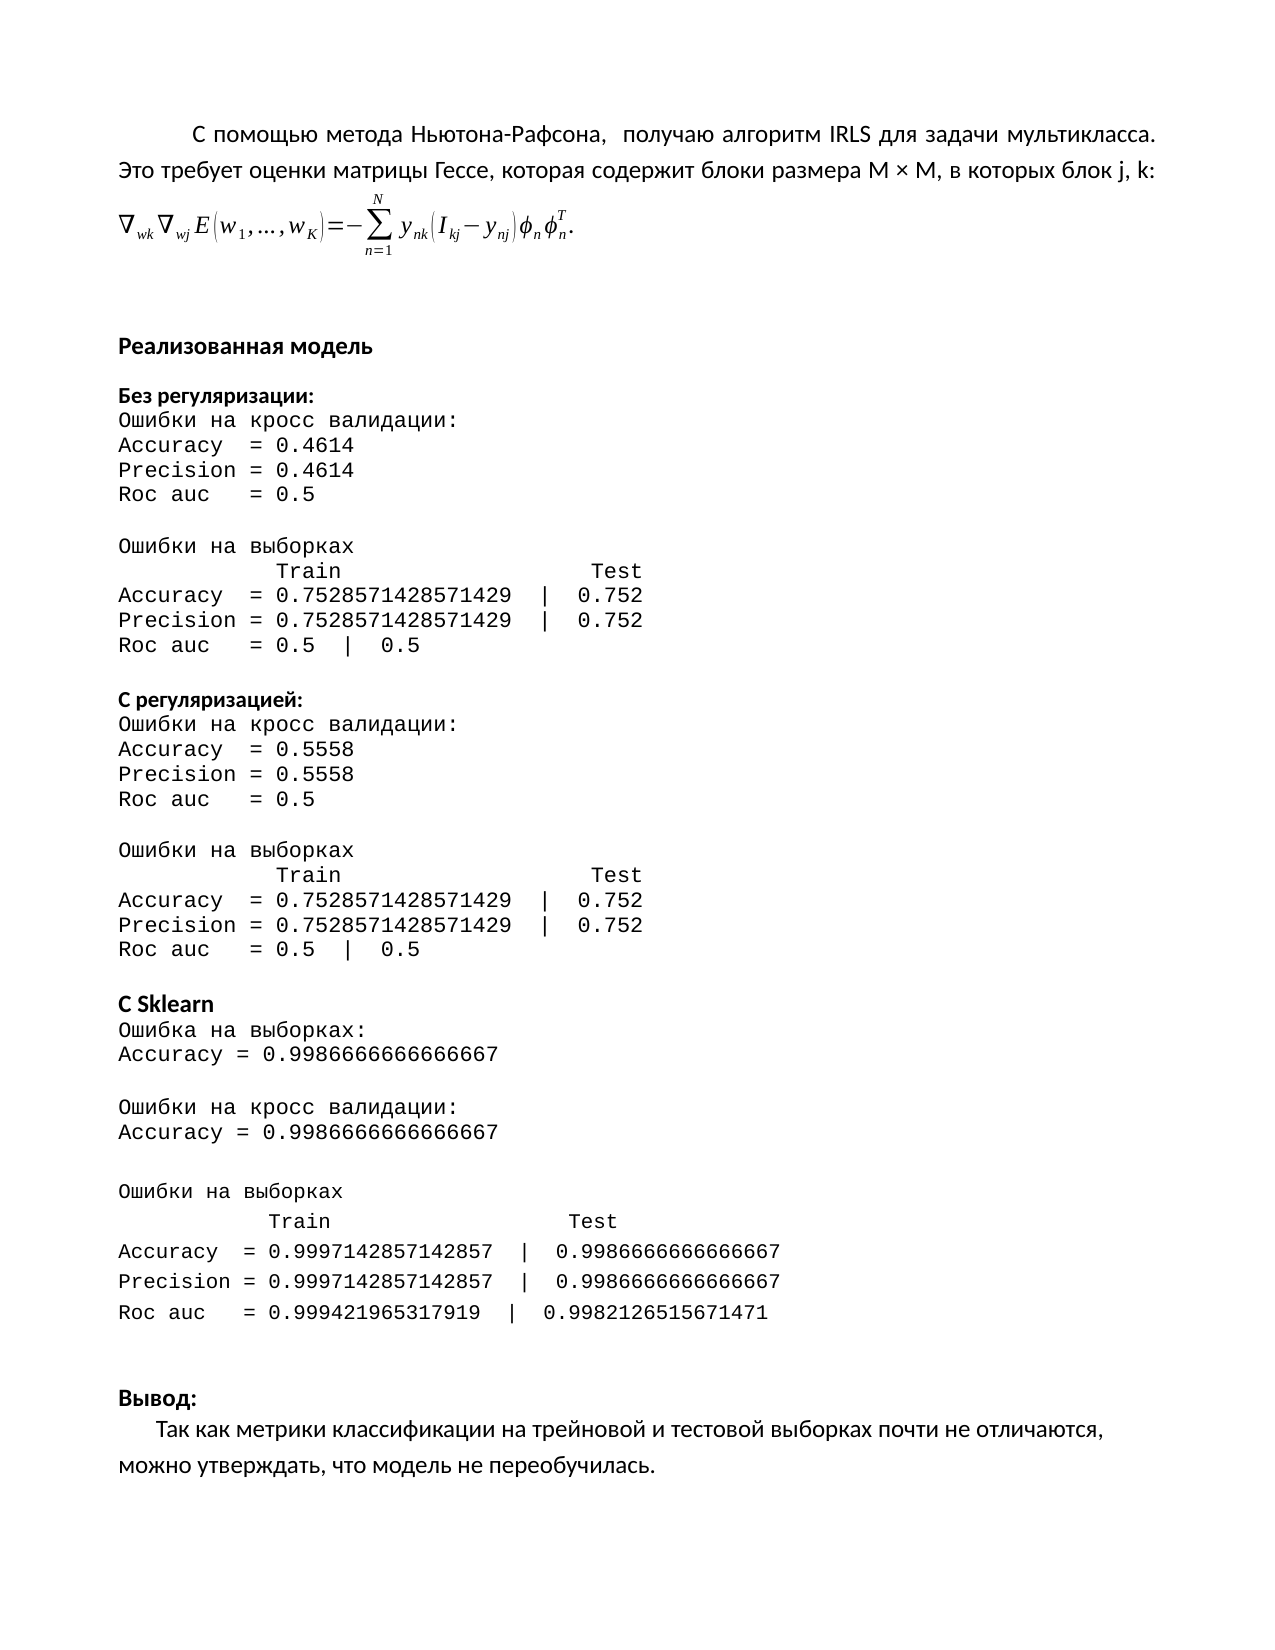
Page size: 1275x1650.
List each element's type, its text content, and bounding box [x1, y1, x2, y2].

text Accuracy = 0.9997142857142857 | 0.9986666666666667 [118, 1234, 1157, 1265]
text Train Test [118, 1204, 1157, 1234]
text Precision = 0.5558 [118, 763, 1157, 788]
text Roc auc = 0.5 | 0.5 [118, 939, 1157, 963]
text Precision = 0.7528571428571429 | 0.752 [118, 914, 1157, 939]
text Accuracy = 0.7528571428571429 | 0.752 [118, 889, 1157, 914]
text Без регуляризации: Ошибки на кросс валидации: [118, 381, 1157, 434]
text Roc auc = 0.5 | 0.5 [118, 634, 1157, 659]
text Ошибки на выборках [118, 1174, 1157, 1204]
text Accuracy = 0.5558 [118, 738, 1157, 763]
text Precision = 0.7528571428571429 | 0.752 [118, 609, 1157, 634]
text Train Test [118, 864, 1157, 889]
text Так как метрики классификации на трейновой и тестовой выборках почти не отличаются, можно утверждать, что модель не переобучилась. [118, 1413, 1157, 1480]
text Ошибки на выборках [118, 535, 1157, 560]
text Accuracy = 0.7528571428571429 | 0.752 [118, 584, 1157, 609]
text Ошибки на кросс валидации: [118, 714, 1157, 738]
text Precision = 0.4614 [118, 459, 1157, 483]
text Вывод: [118, 1382, 1157, 1413]
text Roc auc = 0.999421965317919 | 0.9982126515671471 [118, 1295, 1157, 1326]
text Реализованная модель [118, 330, 1157, 361]
text Ошибки на выборках [118, 839, 1157, 864]
text С регуляризацией: [118, 686, 1157, 714]
text Roc auc = 0.5 [118, 483, 1157, 508]
text Ошибки на кросс валидации: [118, 1096, 1157, 1121]
text Roc auc = 0.5 [118, 788, 1157, 813]
text Accuracy = 0.4614 [118, 434, 1157, 459]
text С Sklearn Ошибка на выборках: [118, 988, 1157, 1043]
text С помощью метода Ньютона-Рафсона, получаю алгоритм IRLS для задачи мультикласса. Это требует оценки матрицы Гессе, которая содержит блоки размера M × M, в которых блок j, k: . [118, 118, 1157, 258]
text Train Test [118, 560, 1157, 584]
text Accuracy = 0.9986666666666667 [118, 1121, 1157, 1146]
text Accuracy = 0.9986666666666667 [118, 1043, 1157, 1068]
text Precision = 0.9997142857142857 | 0.9986666666666667 [118, 1265, 1157, 1295]
